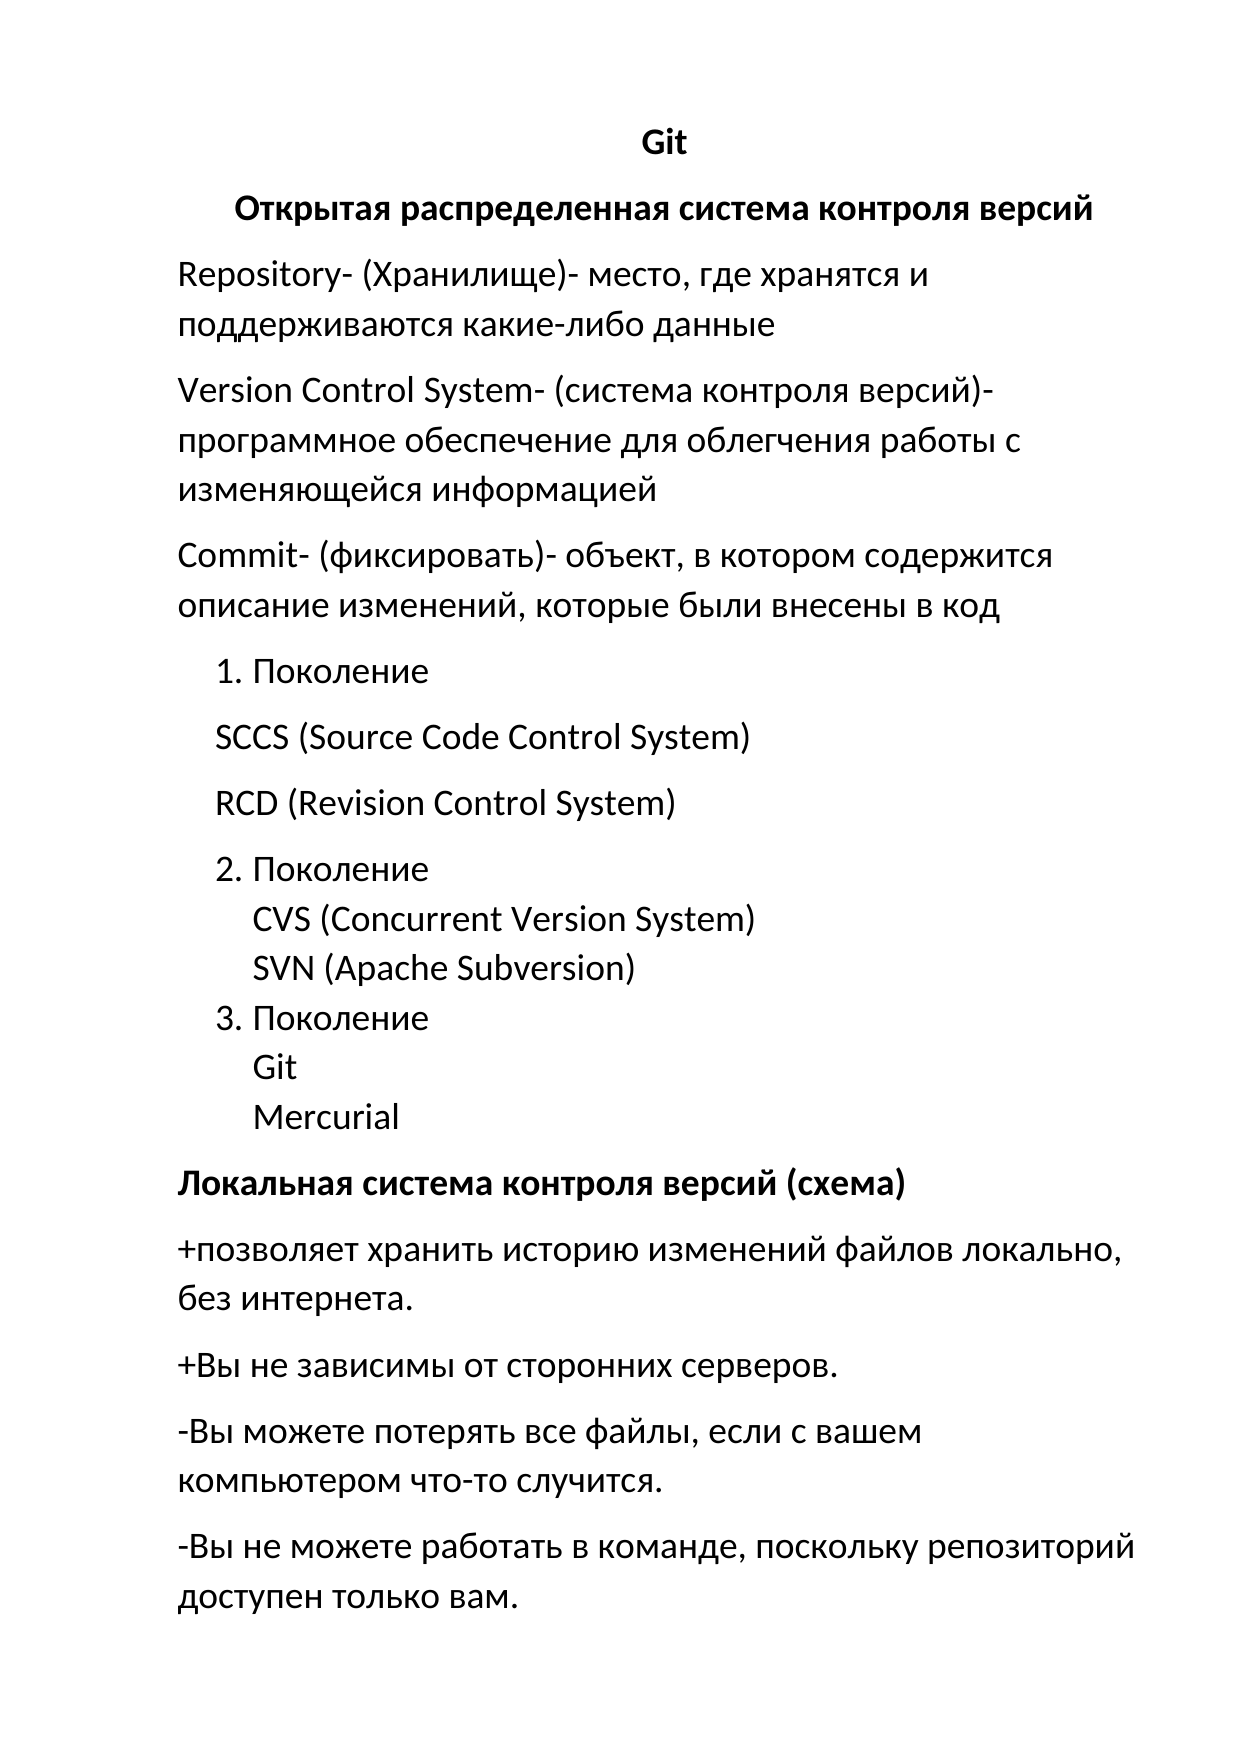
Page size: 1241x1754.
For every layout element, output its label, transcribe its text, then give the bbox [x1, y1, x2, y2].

list CVS (Concurrent Version System) [252, 895, 1152, 941]
text Repository- (Хранилище)- место, где хранятся и поддерживаются какие-либо данные [177, 250, 1152, 346]
text -Вы можете потерять все файлы, если с вашем компьютером что-то случится. [177, 1407, 1152, 1502]
text Git [177, 118, 1152, 164]
text +Вы не зависимы от сторонних серверов. [177, 1341, 1152, 1386]
list Поколение [215, 845, 1152, 891]
text +позволяет хранить историю изменений файлов локально, без интернета. [177, 1225, 1152, 1320]
text -Вы не можете работать в команде, поскольку репозиторий доступен только вам. [177, 1522, 1152, 1618]
list Git [252, 1043, 1152, 1089]
text Локальная система контроля версий (схема) [177, 1159, 1152, 1204]
list SVN (Apache Subversion) [252, 944, 1152, 990]
text Version Control System- (система контроля версий)- программное обеспечение для облегчения работы с изменяющейся информацией [177, 366, 1152, 511]
list Поколение [215, 994, 1152, 1039]
text Commit- (фиксировать)- объект, в котором содержится описание изменений, которые были внесены в код [177, 531, 1152, 626]
list Поколение [215, 647, 1152, 693]
text RCD (Revision Control System) [215, 779, 1152, 825]
list Mercurial [252, 1093, 1152, 1138]
text Открытая распределенная система контроля версий [177, 184, 1152, 230]
text SCCS (Source Code Control System) [215, 713, 1152, 759]
